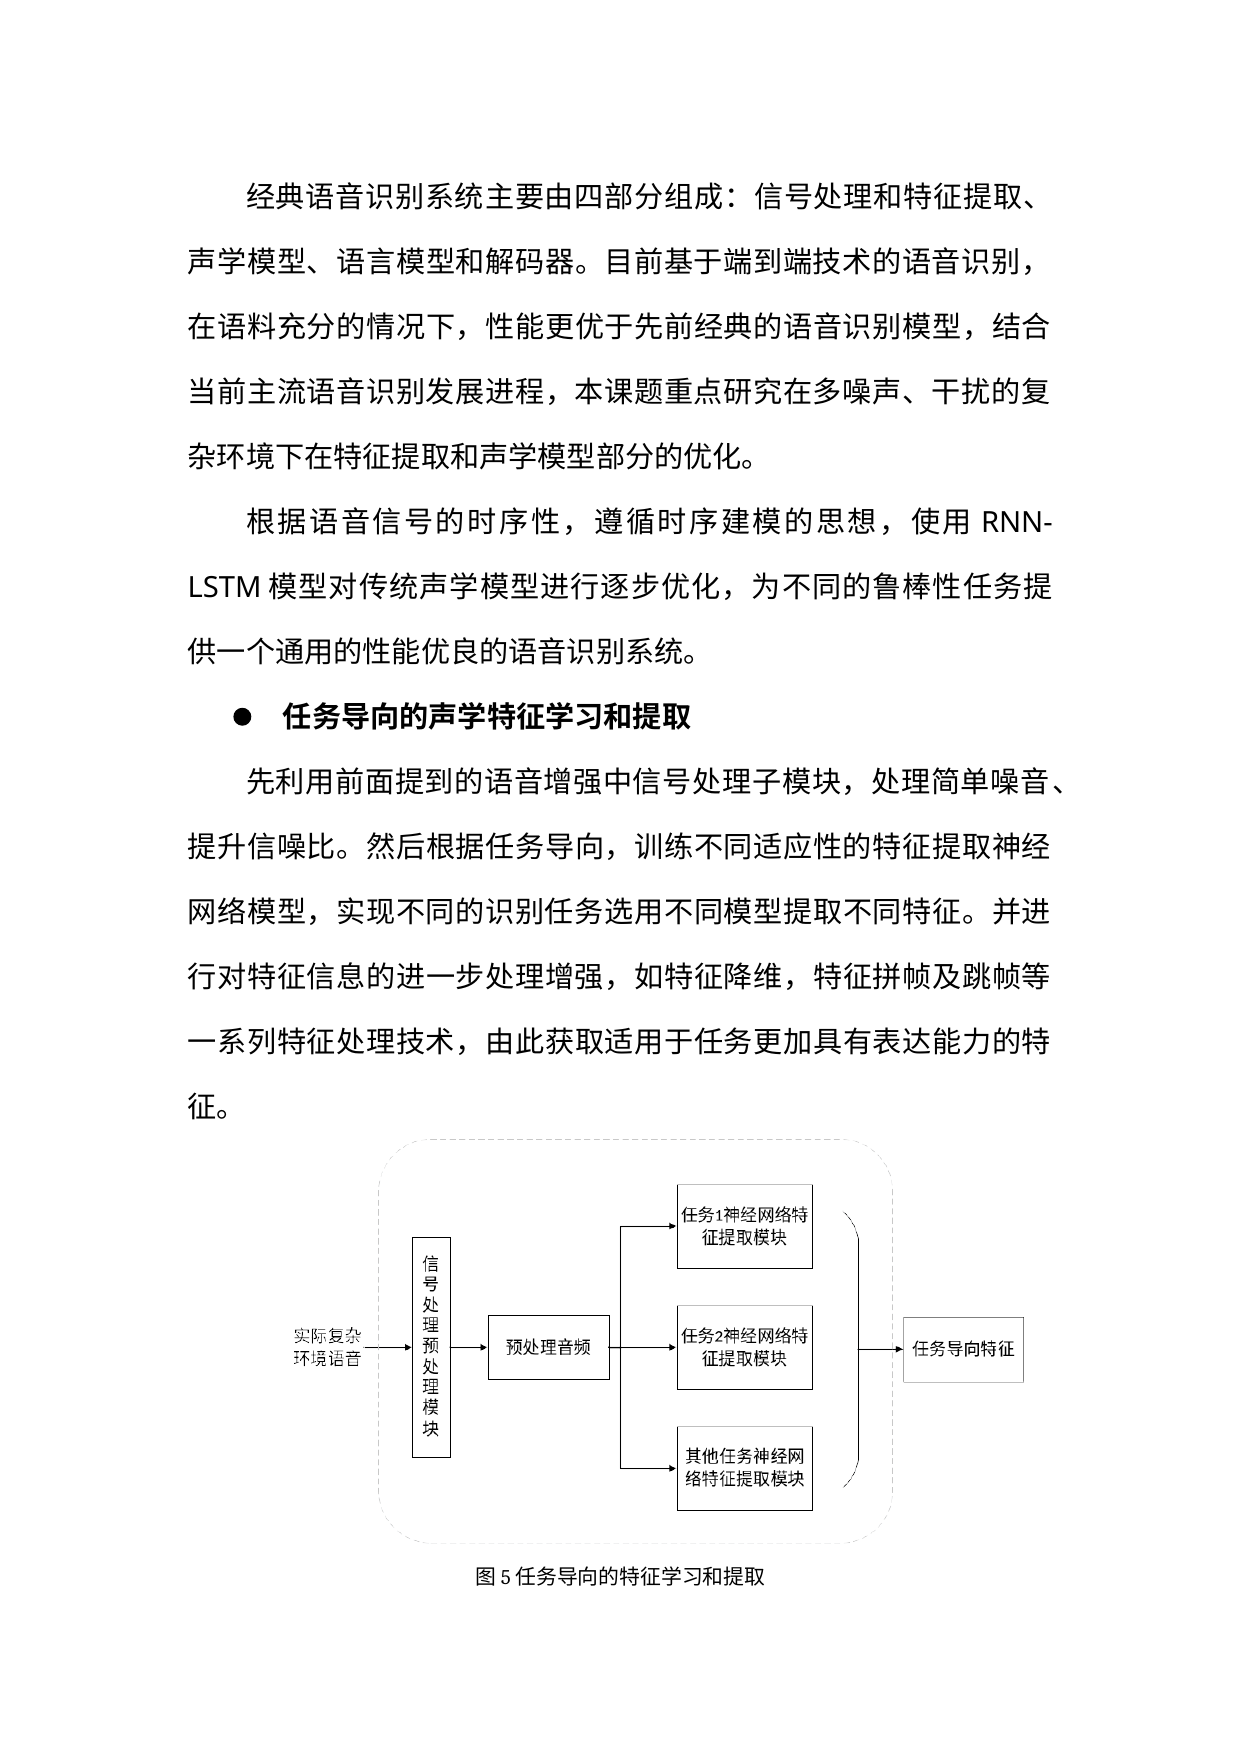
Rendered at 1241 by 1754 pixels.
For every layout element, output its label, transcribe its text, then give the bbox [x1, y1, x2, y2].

text 图 6 任务导向的特征学习和提取 [187, 1559, 1053, 1592]
text 经典语音识别系统主要由四部分组成：信号处理和特征提取、声学模型、语言模型和解码器。目前基于端到端技术的语音识别，在语料充分的情况下，性能更优于先前经典的语音识别模型，结合当前主流语音识别发展进程，本课题重点研究在多噪声、干扰的复杂环境下在特征提取和声学模型部分的优化。 [187, 162, 1053, 487]
text 根据语音信号的时序性，遵循时序建模的思想，使用RNN-LSTM模型对传统声学模型进行逐步优化，为不同的鲁棒性任务提供一个通用的性能优良的语音识别系统。 [187, 487, 1053, 682]
text 先利用前面提到的语音增强中信号处理子模块，处理简单噪音、提升信噪比。然后根据任务导向，训练不同适应性的特征提取神经网络模型，实现不同的识别任务选用不同模型提取不同特征。并进行对特征信息的进一步处理增强，如特征降维，特征拼帧及跳帧等一系列特征处理技术，由此获取适用于任务更加具有表达能力的特征。 [187, 747, 1053, 1137]
list 任务导向的声学特征学习和提取 [231, 682, 1053, 747]
